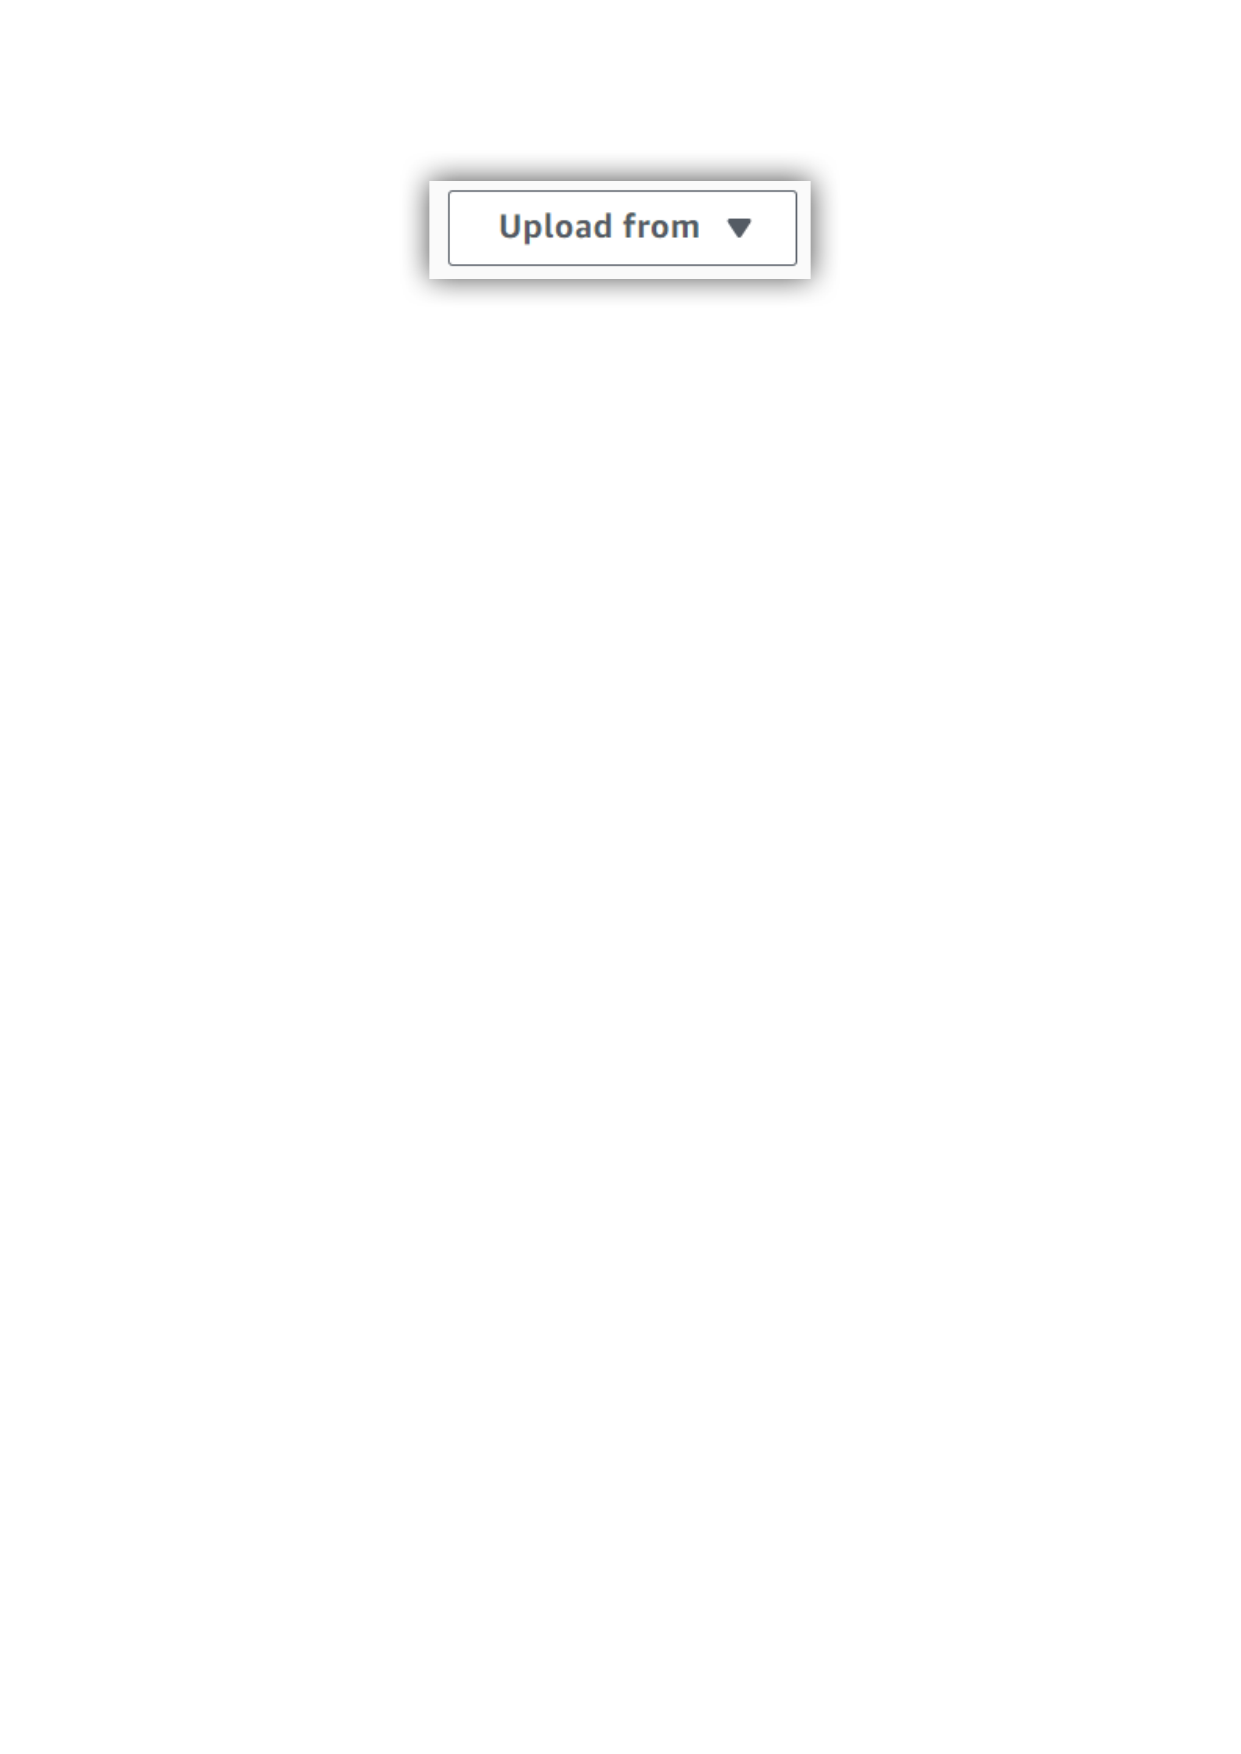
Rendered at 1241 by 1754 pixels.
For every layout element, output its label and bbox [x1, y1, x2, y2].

picture [429, 181, 811, 279]
